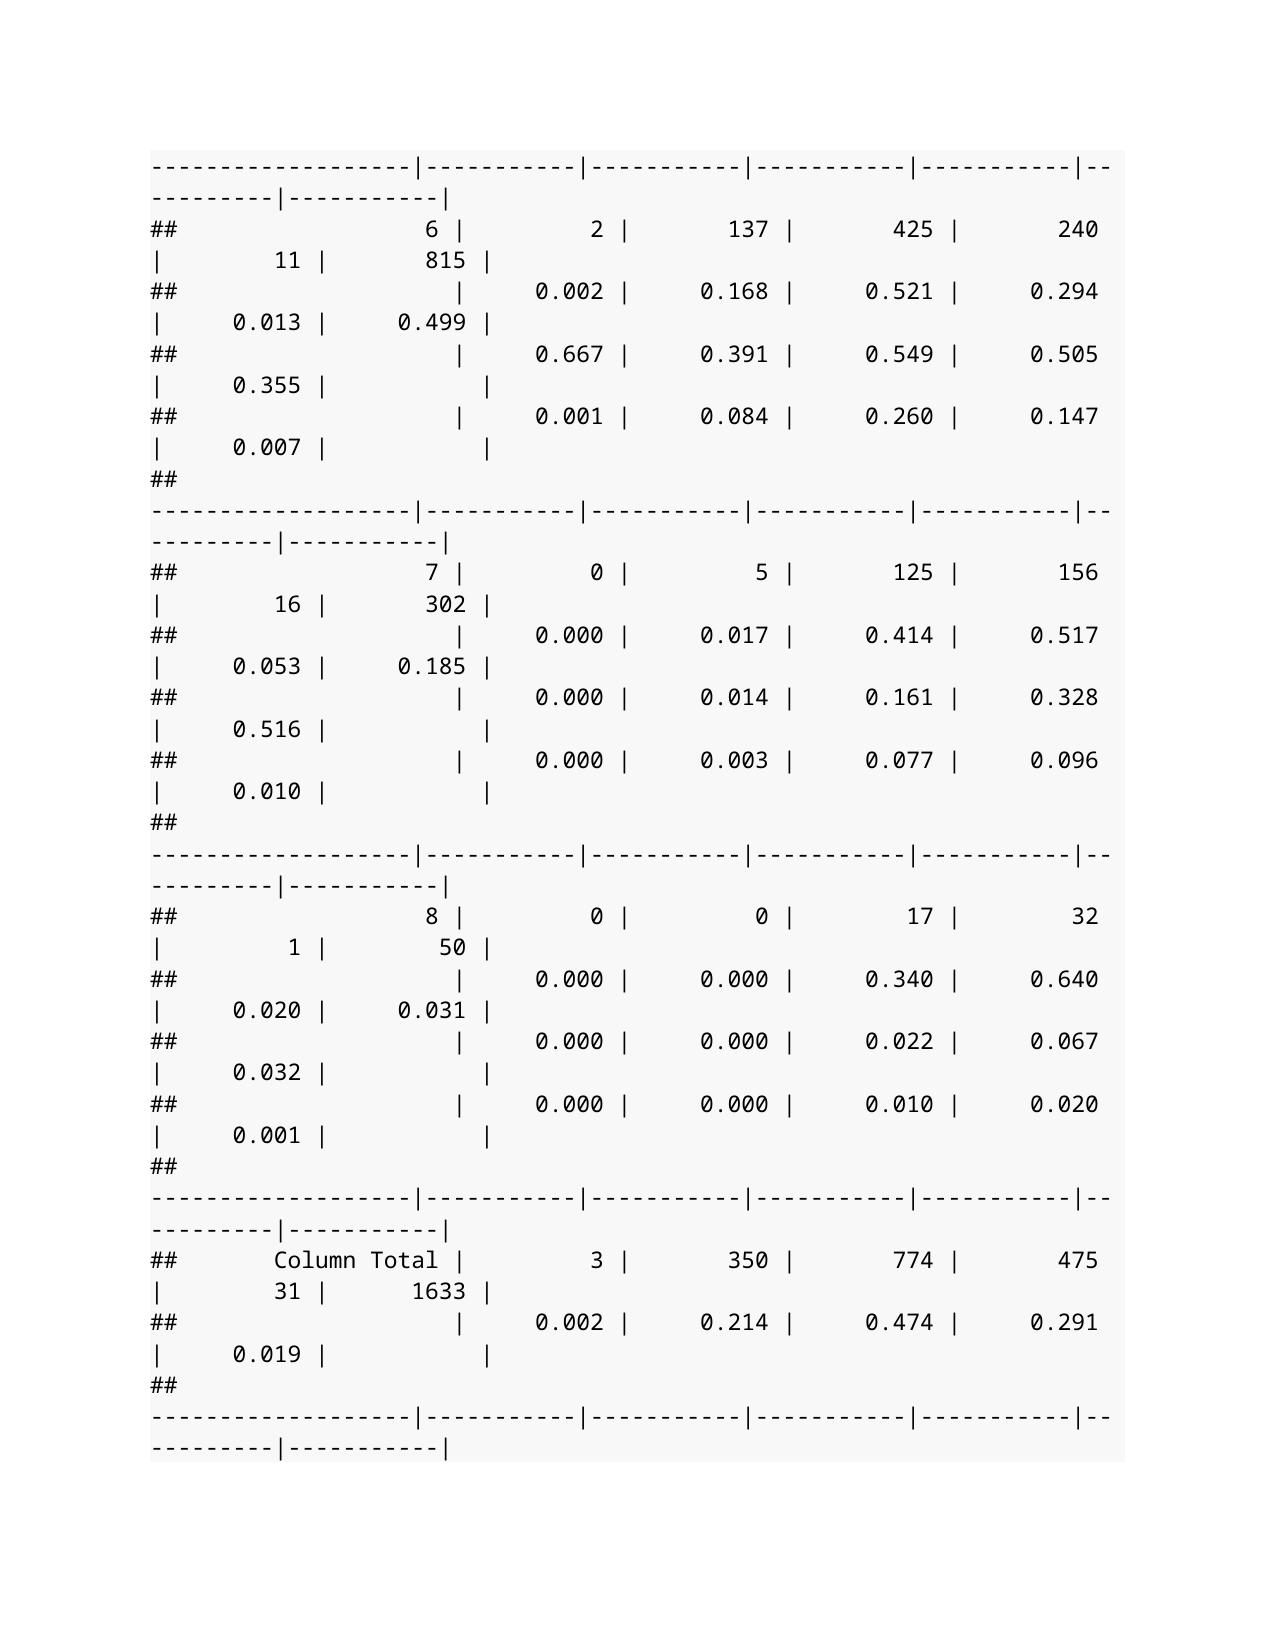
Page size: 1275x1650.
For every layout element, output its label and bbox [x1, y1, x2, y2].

text [150, 150, 1125, 1462]
